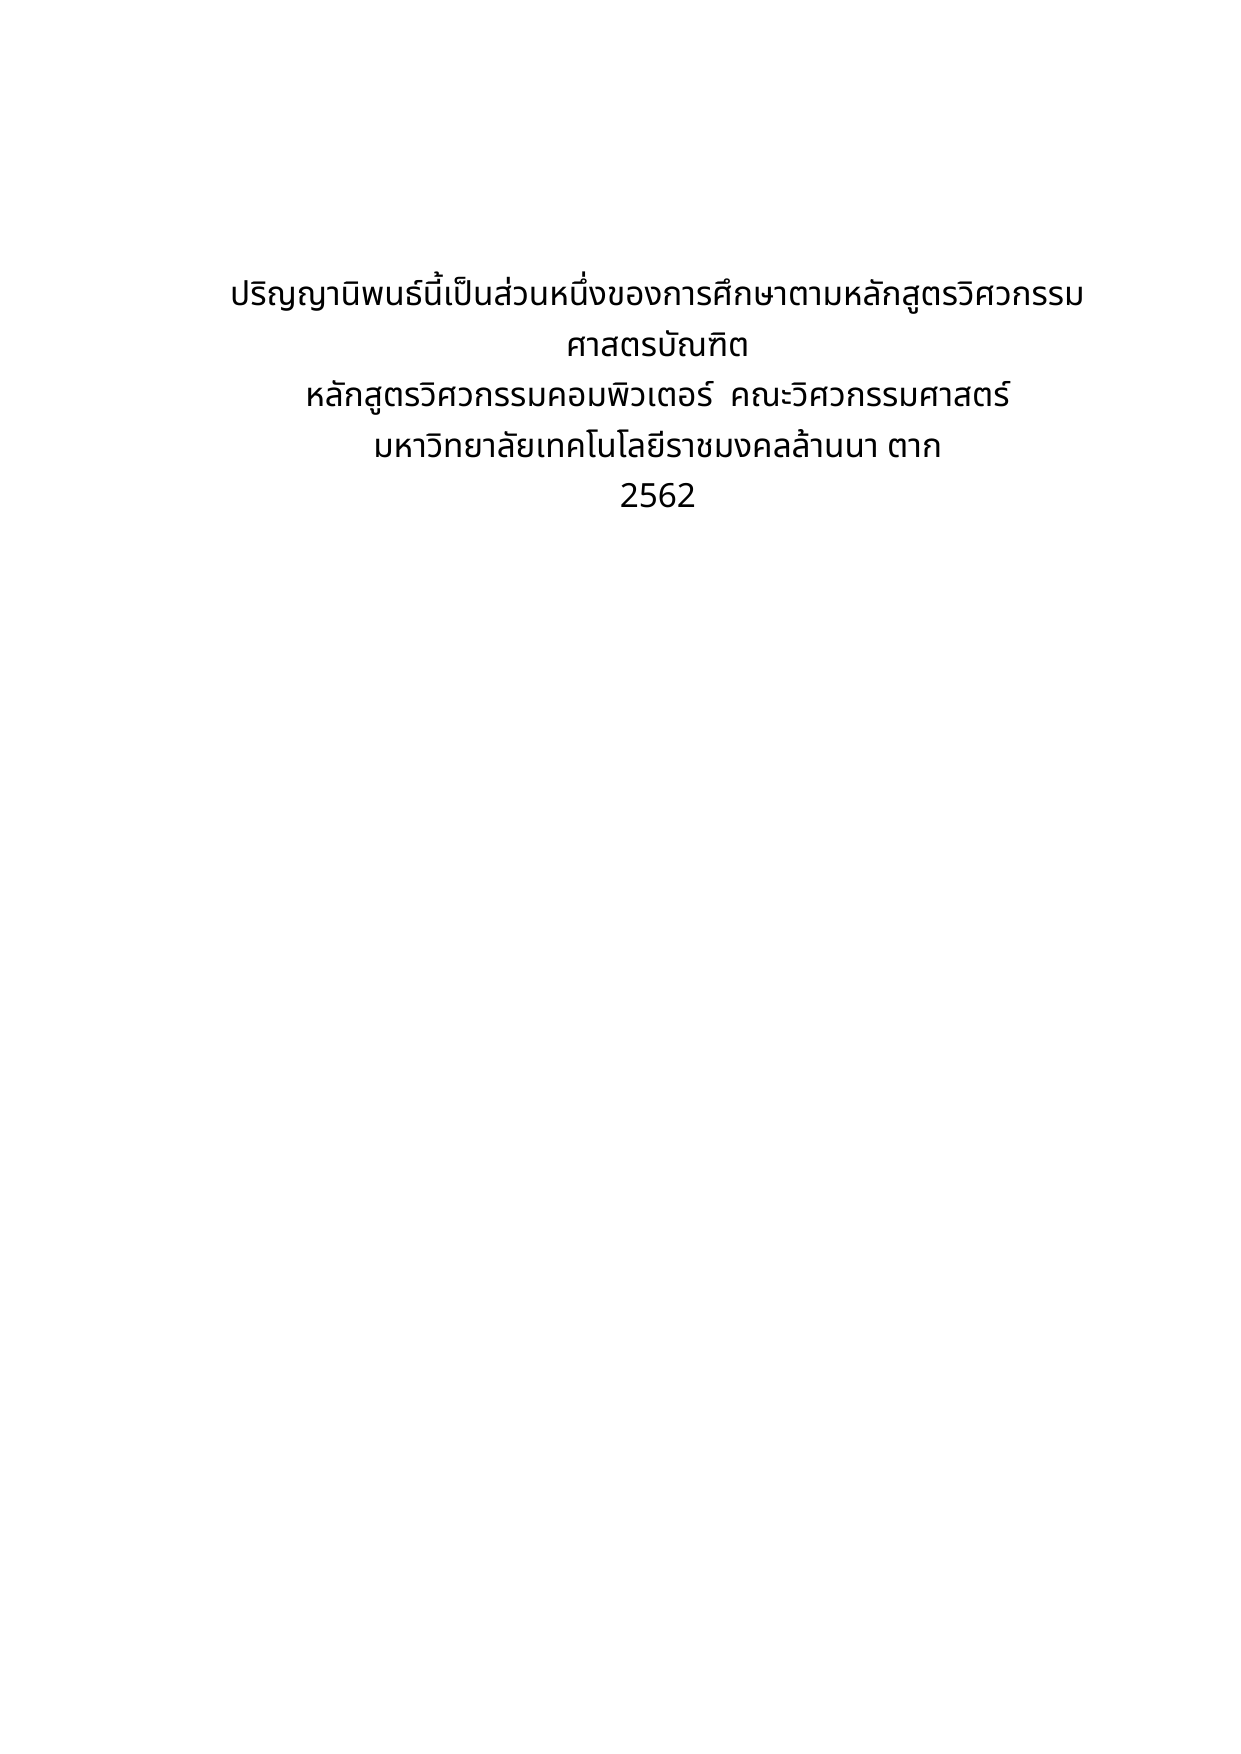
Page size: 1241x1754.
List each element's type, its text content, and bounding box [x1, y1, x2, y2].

text 2562 [225, 472, 1090, 517]
text หลักสูตรวิศวกรรมคอมพิวเตอร์ คณะวิศวกรรมศาสตร์ [225, 371, 1090, 422]
text ปริญญานิพนธ์นี้เป็นส่วนหนึ่งของการศึกษาตามหลักสูตรวิศวกรรมศาสตรบัณฑิต [225, 270, 1090, 371]
text มหาวิทยาลัยเทคโนโลยีราชมงคลล้านนา ตาก [225, 422, 1090, 472]
